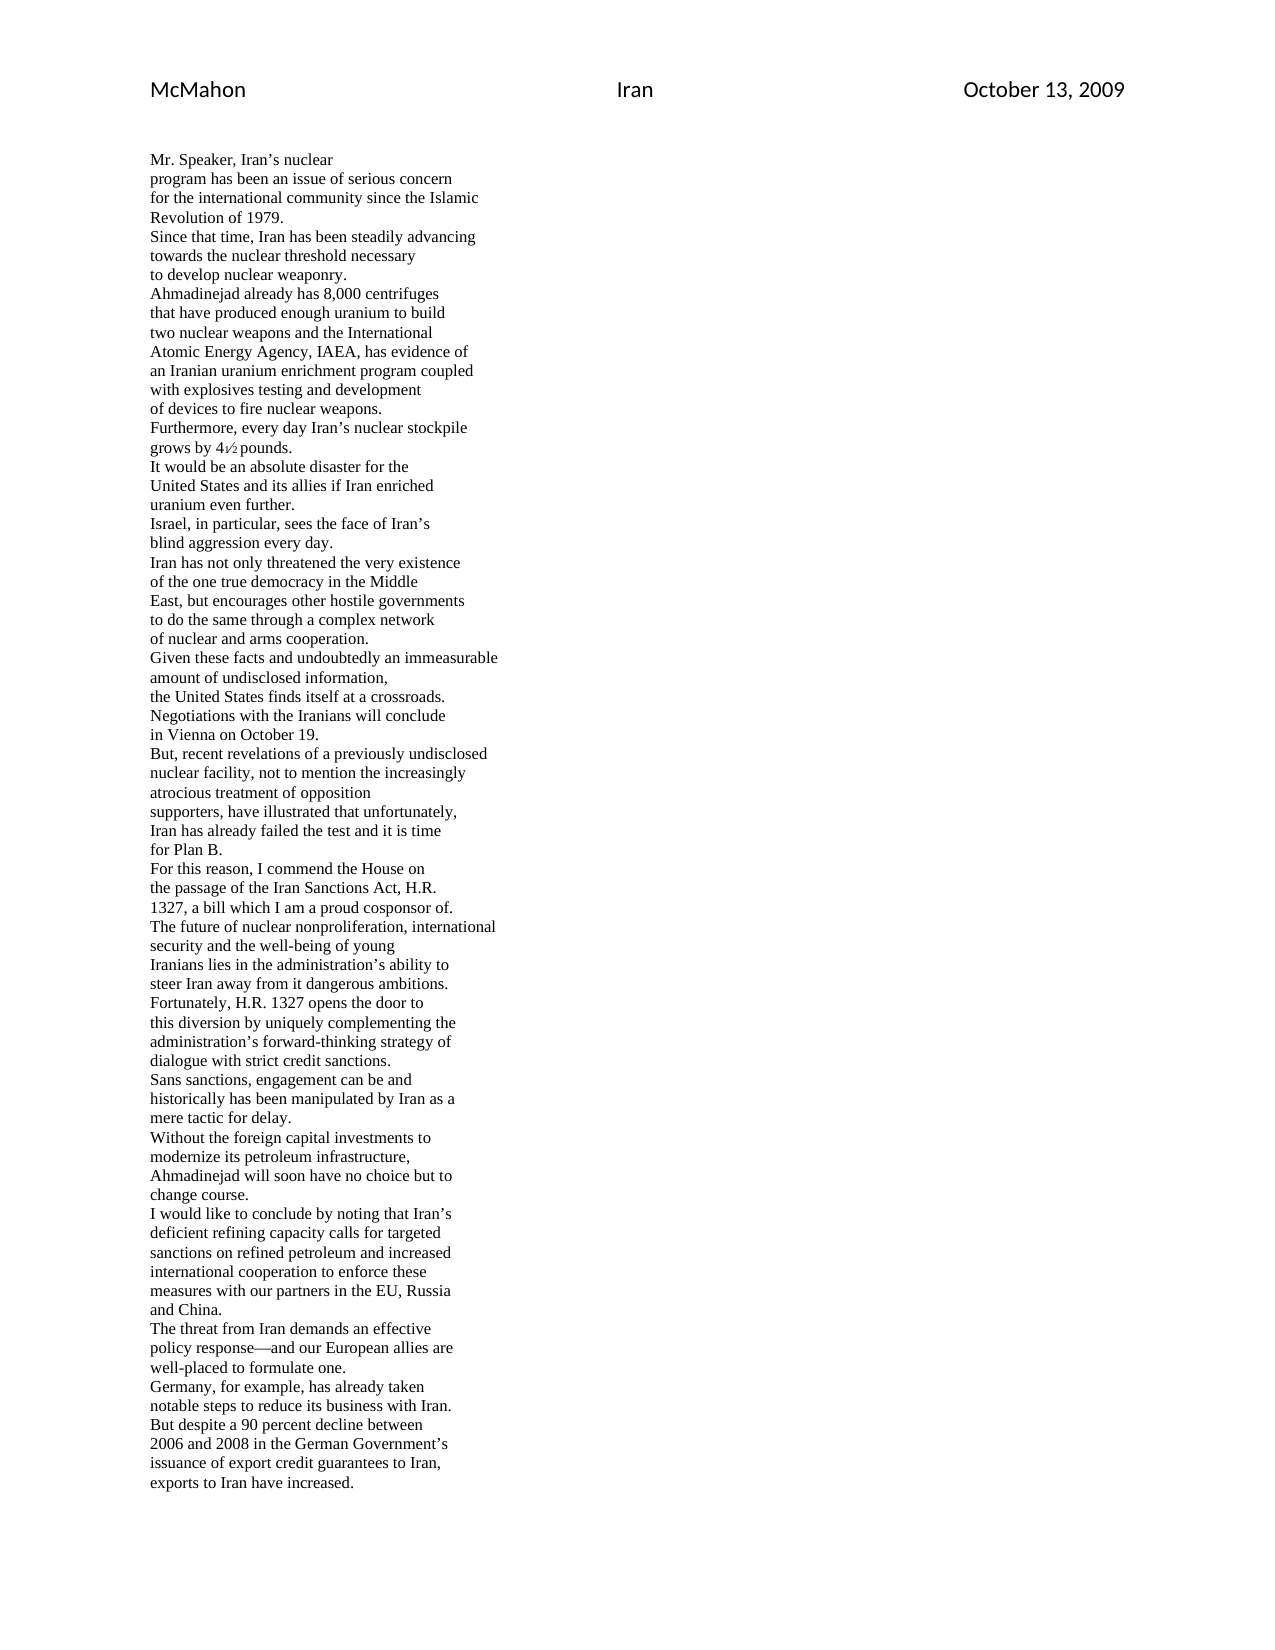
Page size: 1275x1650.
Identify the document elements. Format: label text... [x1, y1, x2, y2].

text administration’s forward-thinking strategy of [150, 1032, 1125, 1051]
text that have produced enough uranium to build [150, 303, 1125, 322]
text the United States finds itself at a crossroads. [150, 687, 1125, 706]
text this diversion by uniquely complementing the [150, 1012, 1125, 1032]
text exports to Iran have increased. [150, 1472, 1125, 1492]
text blind aggression every day. [150, 533, 1125, 552]
text Sans sanctions, engagement can be and [150, 1070, 1125, 1089]
text Given these facts and undoubtedly an immeasurable [150, 648, 1125, 667]
text Negotiations with the Iranians will conclude [150, 706, 1125, 725]
text of nuclear and arms cooperation. [150, 629, 1125, 648]
text But despite a 90 percent decline between [150, 1415, 1125, 1434]
text with explosives testing and development [150, 380, 1125, 399]
text dialogue with strict credit sanctions. [150, 1051, 1125, 1070]
text to do the same through a complex network [150, 610, 1125, 629]
text Ahmadinejad will soon have no choice but to [150, 1166, 1125, 1185]
text program has been an issue of serious concern [150, 169, 1125, 188]
text measures with our partners in the EU, Russia [150, 1281, 1125, 1300]
text in Vienna on October 19. [150, 725, 1125, 744]
text nuclear facility, not to mention the increasingly [150, 763, 1125, 782]
text supporters, have illustrated that unfortunately, [150, 802, 1125, 821]
text for the international community since the Islamic [150, 188, 1125, 207]
text It would be an absolute disaster for the [150, 457, 1125, 476]
text notable steps to reduce its business with Iran. [150, 1396, 1125, 1415]
text change course. [150, 1185, 1125, 1204]
text of the one true democracy in the Middle [150, 572, 1125, 591]
text issuance of export credit guarantees to Iran, [150, 1453, 1125, 1472]
text The future of nuclear nonproliferation, international [150, 917, 1125, 936]
text Iran has not only threatened the very existence [150, 552, 1125, 572]
text atrocious treatment of opposition [150, 782, 1125, 802]
text 2006 and 2008 in the German Government’s [150, 1434, 1125, 1453]
text But, recent revelations of a previously undisclosed [150, 744, 1125, 763]
text security and the well-being of young [150, 936, 1125, 955]
text Iran has already failed the test and it is time [150, 821, 1125, 840]
text For this reason, I commend the House on [150, 859, 1125, 878]
text mere tactic for delay. [150, 1108, 1125, 1127]
text two nuclear weapons and the International [150, 322, 1125, 342]
text Atomic Energy Agency, IAEA, has evidence of [150, 342, 1125, 361]
text for Plan B. [150, 840, 1125, 859]
text Iranians lies in the administration’s ability to [150, 955, 1125, 974]
text Germany, for example, has already taken [150, 1377, 1125, 1396]
text Furthermore, every day Iran’s nuclear stockpile [150, 418, 1125, 437]
text Since that time, Iran has been steadily advancing [150, 227, 1125, 246]
text of devices to fire nuclear weapons. [150, 399, 1125, 418]
text I would like to conclude by noting that Iran’s [150, 1204, 1125, 1223]
text an Iranian uranium enrichment program coupled [150, 361, 1125, 380]
text the passage of the Iran Sanctions Act, H.R. [150, 878, 1125, 897]
text Fortunately, H.R. 1327 opens the door to [150, 993, 1125, 1012]
text policy response—and our European allies are [150, 1338, 1125, 1357]
text Israel, in particular, sees the face of Iran’s [150, 514, 1125, 533]
text towards the nuclear threshold necessary [150, 246, 1125, 265]
text East, but encourages other hostile governments [150, 591, 1125, 610]
text Revolution of 1979. [150, 207, 1125, 227]
text to develop nuclear weaponry. [150, 265, 1125, 284]
text The threat from Iran demands an effective [150, 1319, 1125, 1338]
text historically has been manipulated by Iran as a [150, 1089, 1125, 1108]
text 1327, a bill which I am a proud cosponsor of. [150, 897, 1125, 917]
text uranium even further. [150, 495, 1125, 514]
text Mr. Speaker, Iran’s nuclear [150, 150, 1125, 169]
text Ahmadinejad already has 8,000 centrifuges [150, 284, 1125, 303]
text Without the foreign capital investments to [150, 1127, 1125, 1147]
text modernize its petroleum infrastructure, [150, 1147, 1125, 1166]
text and China. [150, 1300, 1125, 1319]
text deficient refining capacity calls for targeted [150, 1223, 1125, 1242]
text sanctions on refined petroleum and increased [150, 1242, 1125, 1262]
text steer Iran away from it dangerous ambitions. [150, 974, 1125, 993]
text grows by 41⁄2 pounds. [150, 437, 1125, 457]
text well-placed to formulate one. [150, 1357, 1125, 1377]
text amount of undisclosed information, [150, 667, 1125, 687]
text United States and its allies if Iran enriched [150, 476, 1125, 495]
text international cooperation to enforce these [150, 1262, 1125, 1281]
